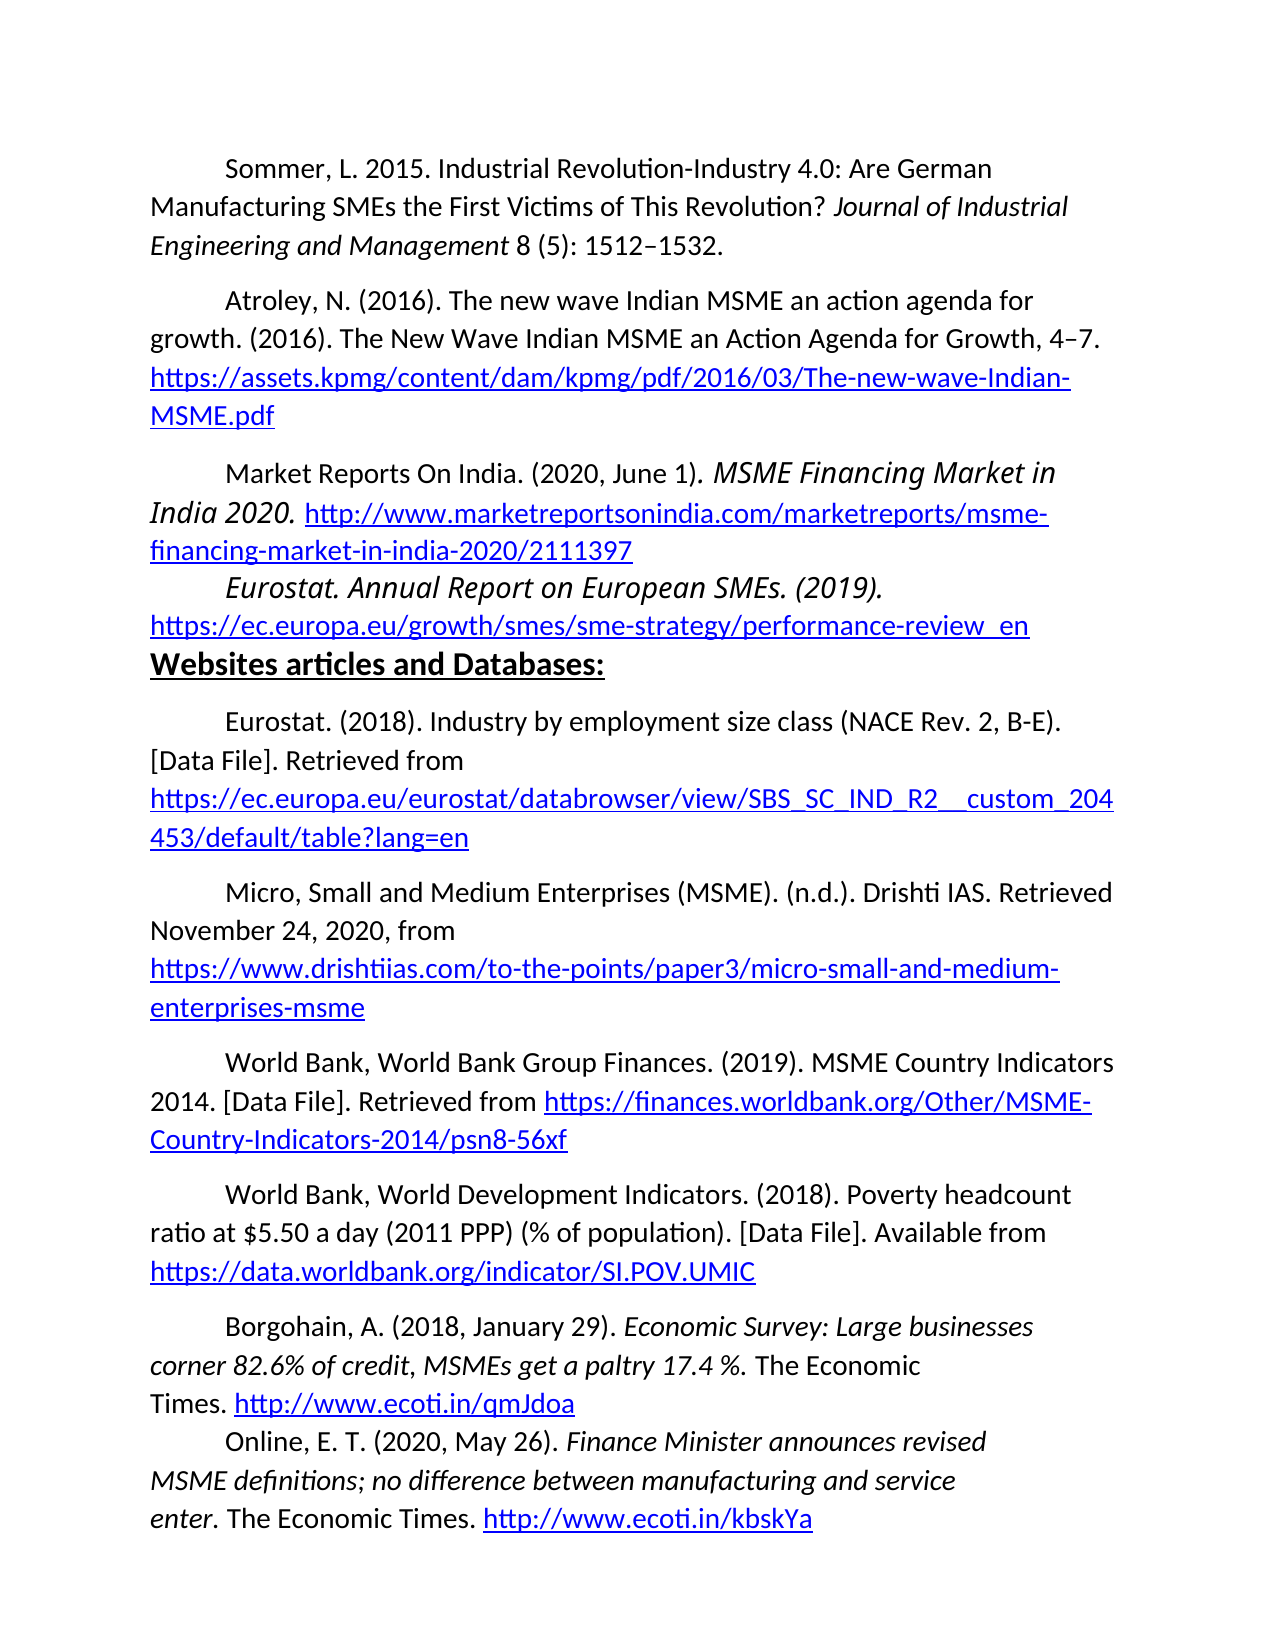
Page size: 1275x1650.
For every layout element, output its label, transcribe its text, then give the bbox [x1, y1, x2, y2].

text Eurostat. (2018). Industry by employment size class (NACE Rev. 2, B-E). [Data File]. Retrieved from https://ec.europa.eu/eurostat/databrowser/view/SBS_SC_IND_R2__custom_204453/default/table?lang=en [150, 703, 1125, 854]
text World Bank, World Bank Group Finances. (2019). MSME Country Indicators 2014. [Data File]. Retrieved from https://finances.worldbank.org/Other/MSME-Country-Indicators-2014/psn8-56xf [150, 1044, 1125, 1157]
text MSME definitions; no difference between manufacturing and service [150, 1462, 1125, 1497]
text Atroley, N. (2016). The new wave Indian MSME an action agenda for growth. (2016). The New Wave Indian MSME an Action Agenda for Growth, 4–7. https://assets.kpmg/content/dam/kpmg/pdf/2016/03/The-new-wave-Indian-MSME.pdf [150, 282, 1125, 433]
text enter. The Economic Times. http://www.ecoti.in/kbskYa [150, 1500, 1125, 1536]
text Websites articles and Databases: [150, 643, 1125, 683]
text India 2020. http://www.marketreportsonindia.com/marketreports/msme-financing-market-in-india-2020/2111397 [150, 492, 1125, 567]
text https://ec.europa.eu/growth/smes/sme-strategy/performance-review_en [150, 607, 1125, 643]
text corner 82.6% of credit, MSMEs get a paltry 17.4 %. The Economic [150, 1347, 1125, 1382]
text Times. http://www.ecoti.in/qmJdoa [150, 1385, 1125, 1421]
text Online, E. T. (2020, May 26). Finance Minister announces revised [150, 1423, 1125, 1459]
text Eurostat. Annual Report on European SMEs. (2019). [150, 567, 1125, 607]
text World Bank, World Development Indicators. (2018). Poverty headcount ratio at $5.50 a day (2011 PPP) (% of population). [Data File]. Available from https://data.worldbank.org/indicator/SI.POV.UMIC [150, 1176, 1125, 1289]
text Micro, Small and Medium Enterprises (MSME). (n.d.). Drishti IAS. Retrieved November 24, 2020, from https://www.drishtiias.com/to-the-points/paper3/micro-small-and-medium-enterprises-msme [150, 874, 1125, 1025]
text Market Reports On India. (2020, June 1). MSME Financing Market in [150, 452, 1125, 492]
text Sommer, L. 2015. Industrial Revolution-Industry 4.0: Are German Manufacturing SMEs the First Victims of This Revolution? Journal of Industrial Engineering and Management 8 (5): 1512–1532. [150, 150, 1125, 262]
text Borgohain, A. (2018, January 29). Economic Survey: Large businesses [150, 1308, 1125, 1344]
